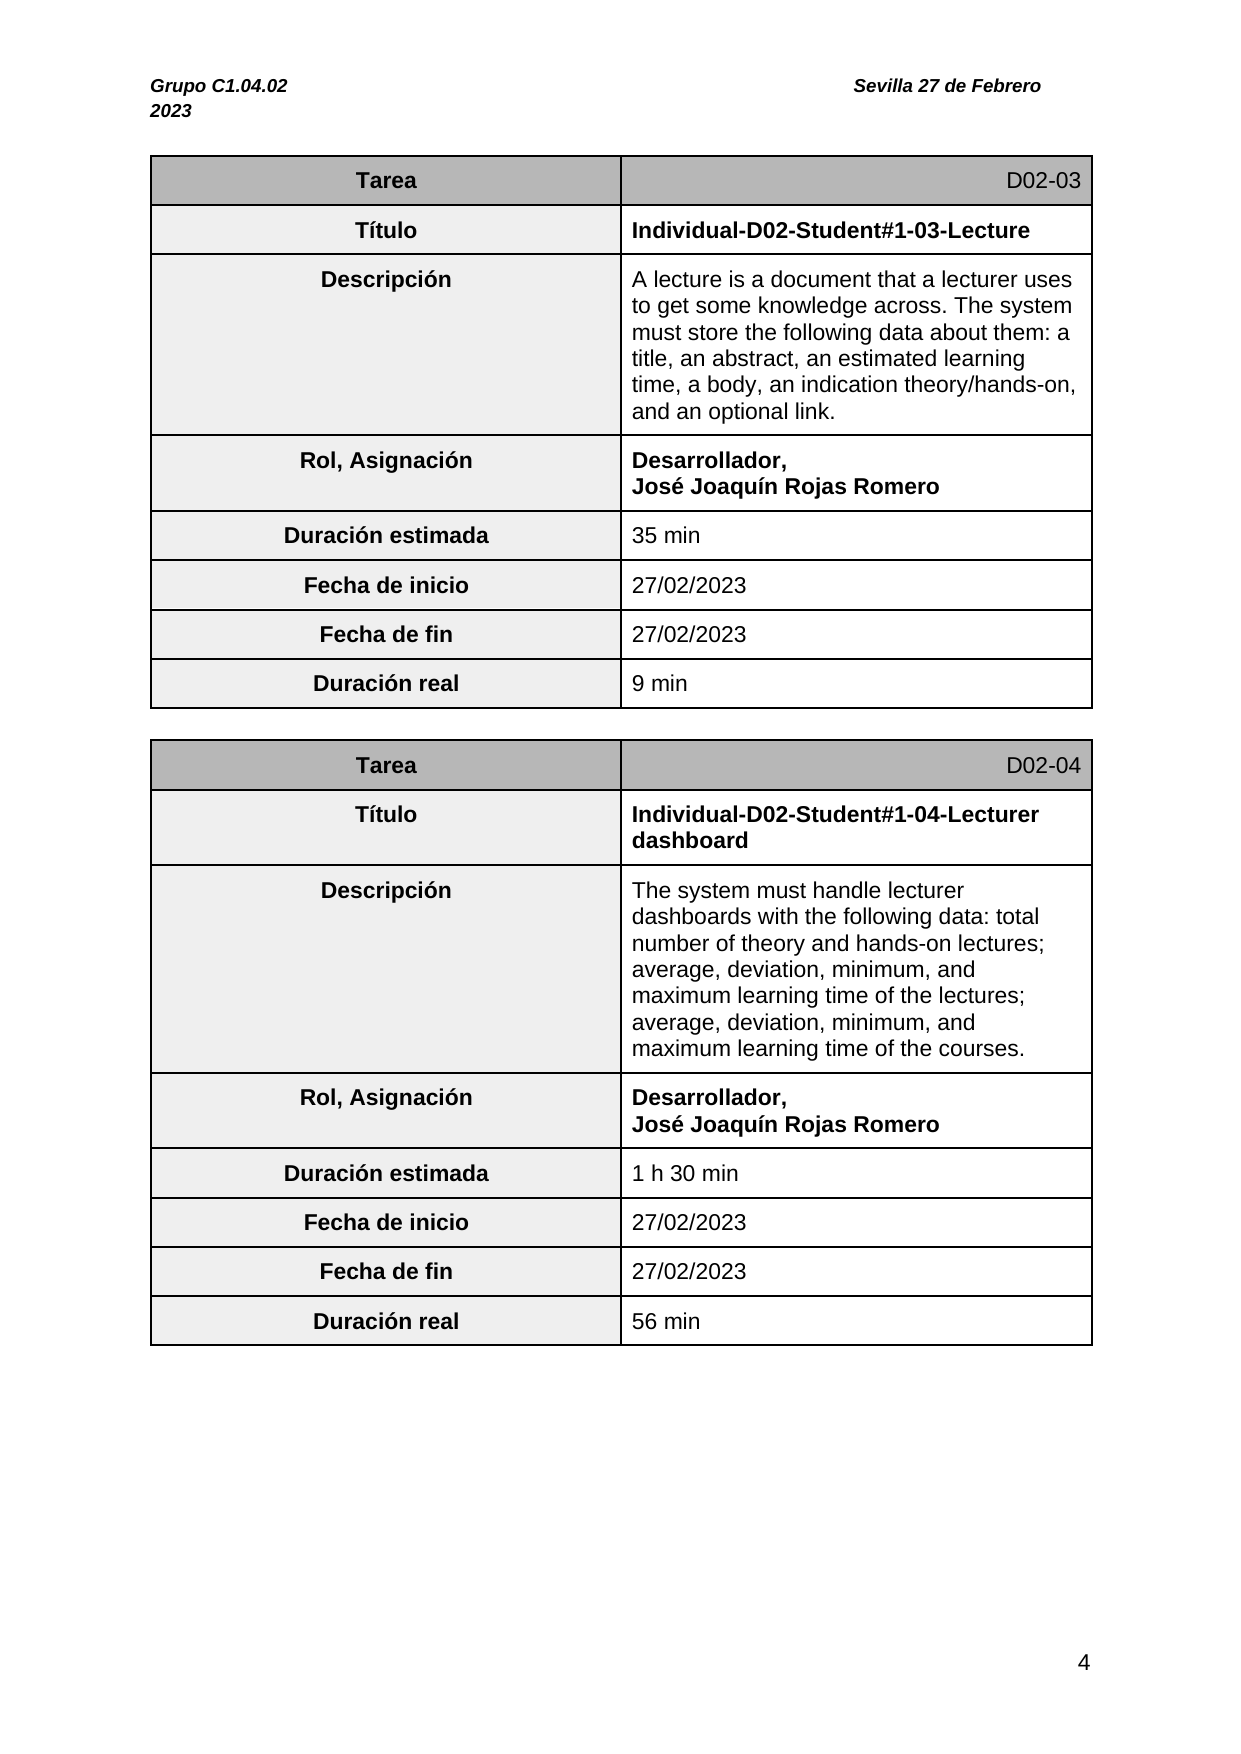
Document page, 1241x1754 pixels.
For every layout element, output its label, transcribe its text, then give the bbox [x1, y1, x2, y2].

table_header Tarea [152, 741, 620, 789]
table_cell A lecture is a document that a lecturer uses to get some knowledge across. The system must store the following data about them: a title, an abstract, an estimated learning time, a body, an indication theory/hands-on, and an optional link. [622, 255, 1091, 434]
table_cell Título [152, 791, 620, 864]
table_cell Descripción [152, 866, 620, 1072]
table_cell 35 min [622, 512, 1091, 559]
table_cell 27/02/2023 [622, 611, 1091, 658]
table_cell Fecha de fin [152, 1248, 620, 1295]
table_cell Fecha de fin [152, 611, 620, 658]
table_header Tarea [152, 157, 620, 204]
table_cell Desarrollador, José Joaquín Rojas Romero [622, 1074, 1091, 1147]
table_cell Rol, Asignación [152, 436, 620, 510]
table_cell Individual-D02-Student#1-04-Lecturer dashboard [622, 791, 1091, 864]
table_cell Rol, Asignación [152, 1074, 620, 1147]
table_cell 1 h 30 min [622, 1149, 1091, 1197]
table_header D02-03 [622, 157, 1091, 204]
table_cell The system must handle lecturer dashboards with the following data: total number of theory and hands-on lectures; average, deviation, minimum, and maximum learning time of the lectures; average, deviation, minimum, and maximum learning time of the courses. [622, 866, 1091, 1072]
table_cell Fecha de inicio [152, 561, 620, 608]
table_cell 27/02/2023 [622, 1248, 1091, 1295]
table_cell Título [152, 206, 620, 253]
table_cell Duración estimada [152, 512, 620, 559]
table_cell 9 min [622, 660, 1091, 707]
table_cell Desarrollador, José Joaquín Rojas Romero [622, 436, 1091, 510]
table_cell Individual-D02-Student#1-03-Lecture [622, 206, 1091, 253]
table_cell Duración real [152, 660, 620, 707]
table_cell 27/02/2023 [622, 1199, 1091, 1246]
table_cell Descripción [152, 255, 620, 434]
table_cell Duración real [152, 1297, 620, 1344]
table_cell 56 min [622, 1297, 1091, 1344]
table_cell 27/02/2023 [622, 561, 1091, 608]
table_cell Duración estimada [152, 1149, 620, 1197]
table_header D02-04 [622, 741, 1091, 789]
table_cell Fecha de inicio [152, 1199, 620, 1246]
